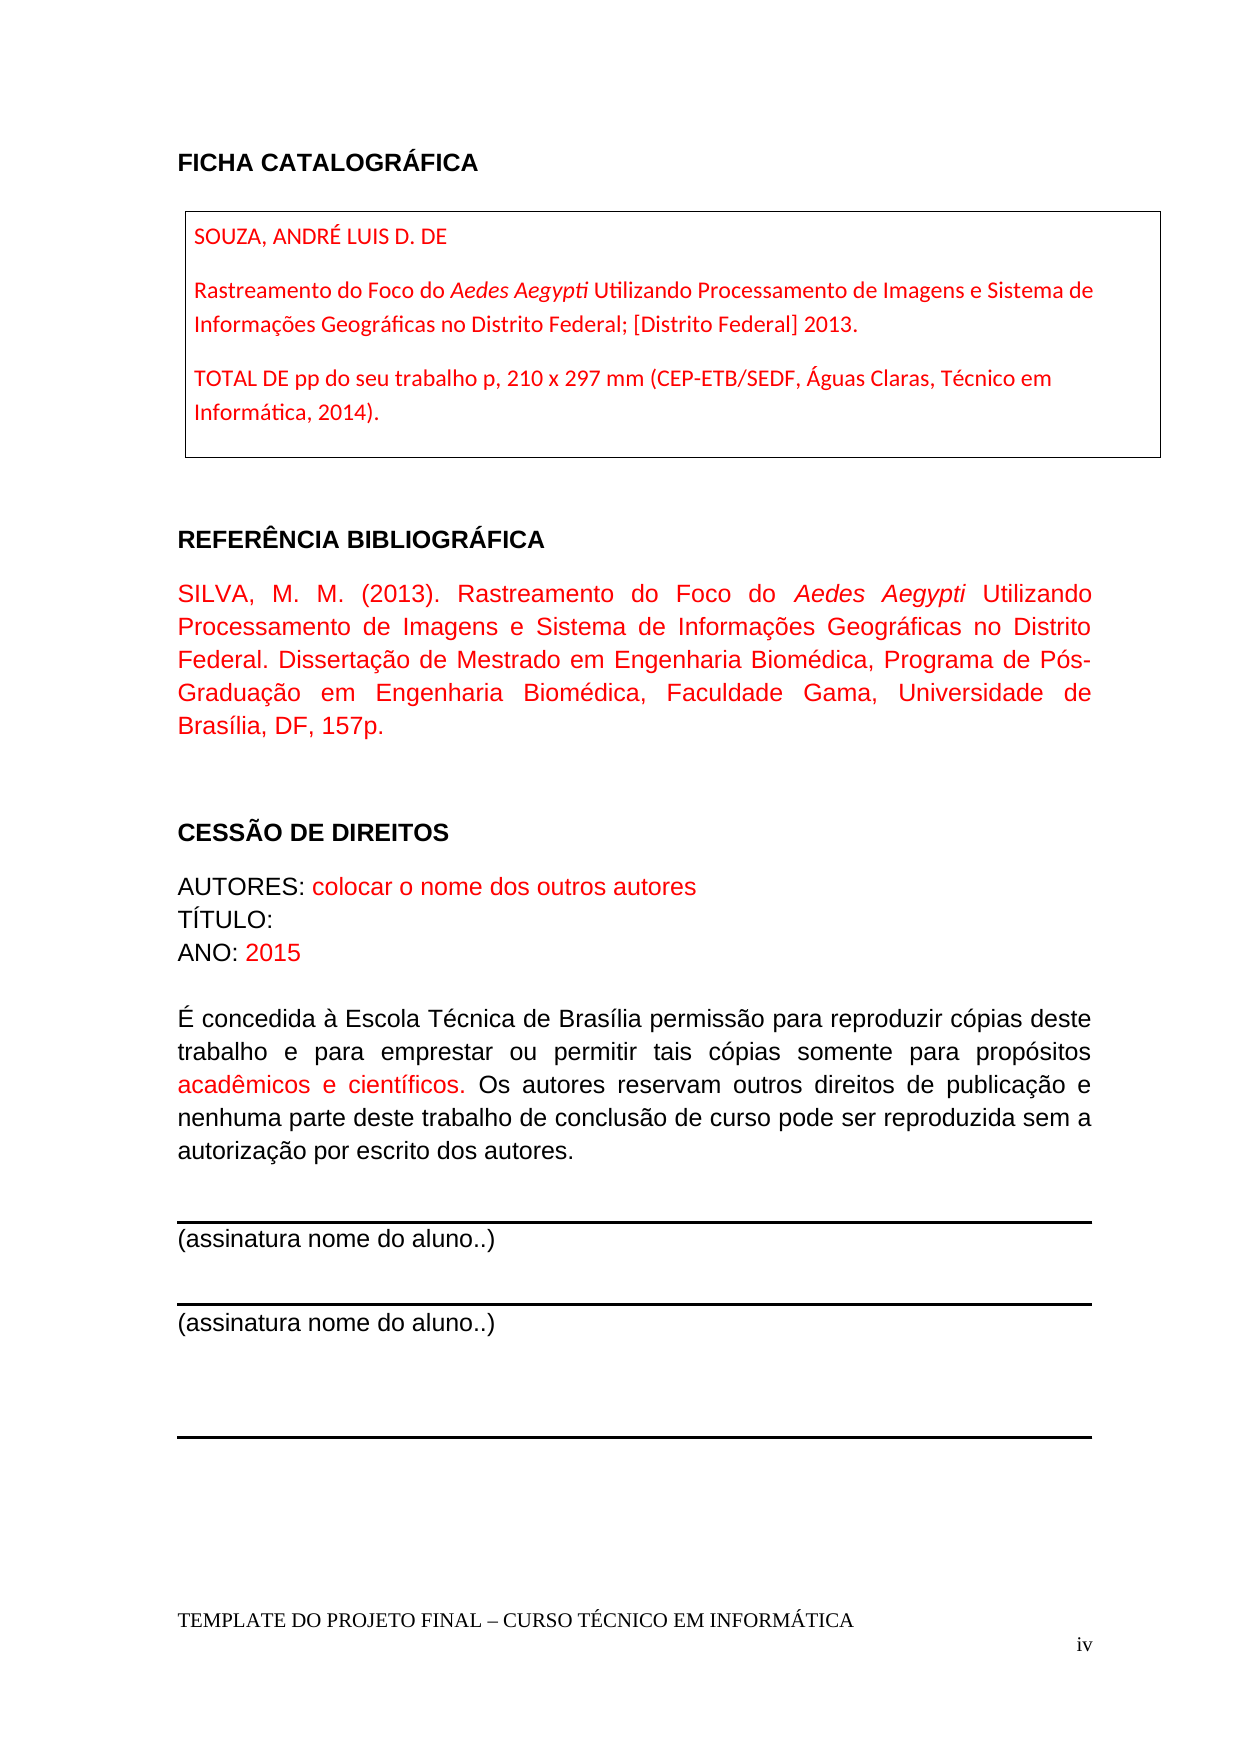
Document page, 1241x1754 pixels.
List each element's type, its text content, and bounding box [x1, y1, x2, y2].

text AUTORES: colocar o nome dos outros autores [177, 872, 1092, 901]
text TÍTULO: [177, 905, 1092, 934]
text (assinatura nome do aluno..) [177, 1224, 1092, 1253]
text REFERÊNCIA BIBLIOGRÁFICA [177, 525, 1092, 553]
text SILVA, M. M. (2013). Rastreamento do Foco do Aedes Aegypti Utilizando Processamento de Imagens e Sistema de Informações Geográficas no Distrito Federal. Dissertação de Mestrado em Engenharia Biomédica, Programa de Pós-Graduação em Engenharia Biomédica, Faculdade Gama, Universidade de Brasília, DF, 157p. [177, 578, 1092, 739]
text CESSÃO DE DIREITOS [177, 818, 1092, 847]
text FICHA CATALOGRÁFICA [177, 148, 1092, 176]
text ANO: 2015 [177, 938, 1092, 967]
text (assinatura nome do aluno..) [177, 1306, 1092, 1336]
text É concedida à Escola Técnica de Brasília permissão para reproduzir cópias deste trabalho e para emprestar ou permitir tais cópias somente para propósitos acadêmicos e científicos. Os autores reservam outros direitos de publicação e nenhuma parte deste trabalho de conclusão de curso pode ser reproduzida sem a autorização por escrito dos autores. [177, 1004, 1092, 1165]
